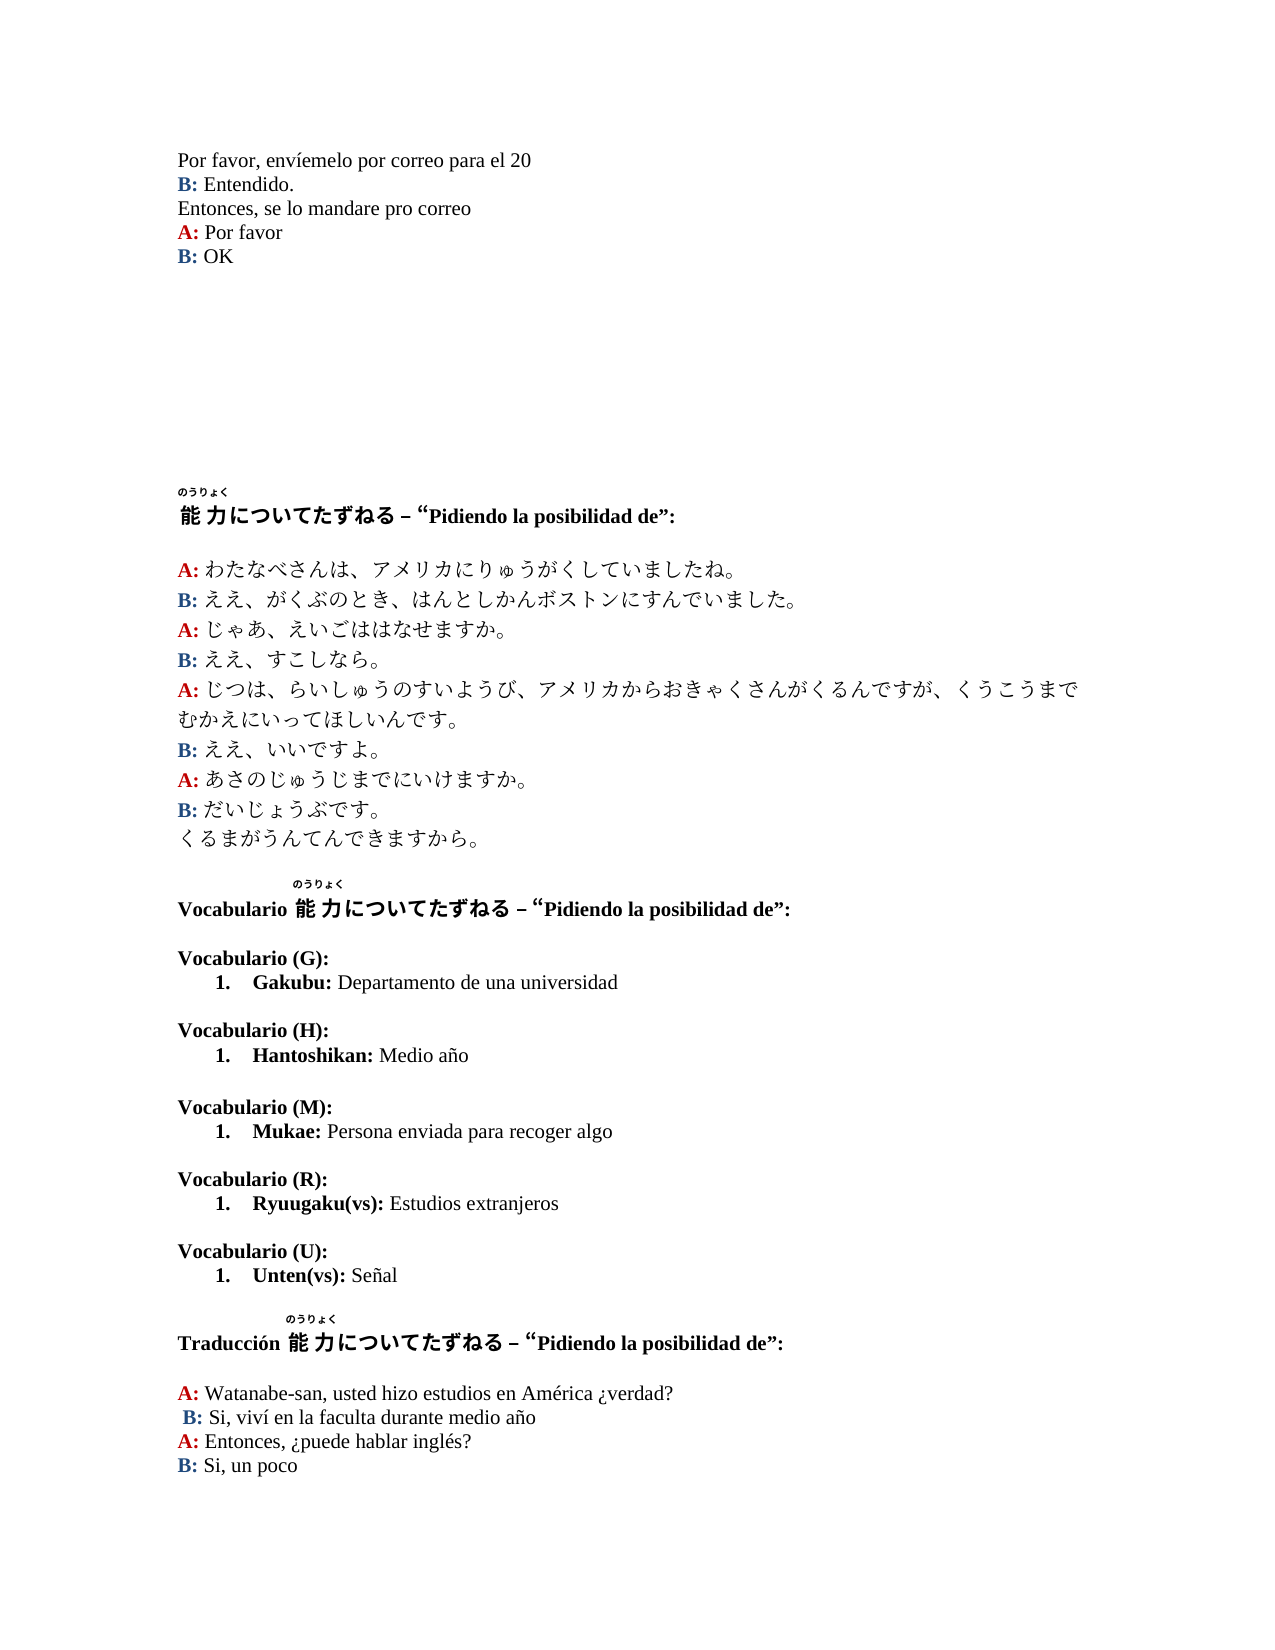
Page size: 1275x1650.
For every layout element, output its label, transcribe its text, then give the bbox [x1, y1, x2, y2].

text B: ええ、がくぶのとき、はんとしかんボストンにすんでいました。 [177, 584, 1098, 614]
text B: Si, viví en la faculta durante medio año [177, 1404, 1098, 1429]
text Vocabulario (H): [177, 1018, 1098, 1042]
list Gakubu: Departamento de una universidad [215, 970, 1098, 994]
list Mukae: Persona enviada para recoger algo [215, 1119, 1098, 1143]
list Unten(vs): Señal [215, 1263, 1098, 1287]
text A: あさのじゅうじまでにいけますか。 [177, 763, 1098, 793]
text B: ええ、いいですよ。 [177, 733, 1098, 763]
text Entonces, se lo mandare pro correo [177, 196, 1098, 220]
list Ryuugaku(vs): Estudios extranjeros [215, 1191, 1098, 1215]
text A: じゃあ、えいごははなせますか。 [177, 614, 1098, 643]
text Vocabulario (G): [177, 946, 1098, 970]
text A: じつは、らいしゅうのすいようび、アメリカからおきゃくさんがくるんですが、くうこうまでむかえにいってほしいんです。 [177, 673, 1098, 733]
text B: OK [177, 244, 1098, 268]
text Vocabulario についてたずねる – “Pidiendo la posibilidad de”: [177, 877, 1098, 922]
text Vocabulario (R): [177, 1167, 1098, 1191]
text Por favor, envíemelo por correo para el 20 [177, 148, 1098, 172]
text A: わたなべさんは、アメリカにりゅうがくしていましたね。 [177, 554, 1098, 584]
text A: Watanabe-san, usted hizo estudios en América ¿verdad? [177, 1381, 1098, 1404]
text B: ええ、すこしなら。 [177, 643, 1098, 673]
text Vocabulario (M): [177, 1094, 1098, 1119]
text についてたずねる – “Pidiendo la posibilidad de”: [177, 484, 1098, 530]
text Traducción についてたずねる – “Pidiendo la posibilidad de”: [177, 1311, 1098, 1356]
text A: Por favor [177, 220, 1098, 244]
text B: だいじょうぶです。 [177, 793, 1098, 823]
text B: Entendido. [177, 172, 1098, 196]
text A: Entonces, ¿puede hablar inglés? [177, 1429, 1098, 1453]
text くるまがうんてんできますから。 [177, 823, 1098, 853]
text B: Si, un poco [177, 1453, 1098, 1477]
text Vocabulario (U): [177, 1239, 1098, 1263]
list Hantoshikan: Medio año [215, 1042, 1098, 1067]
